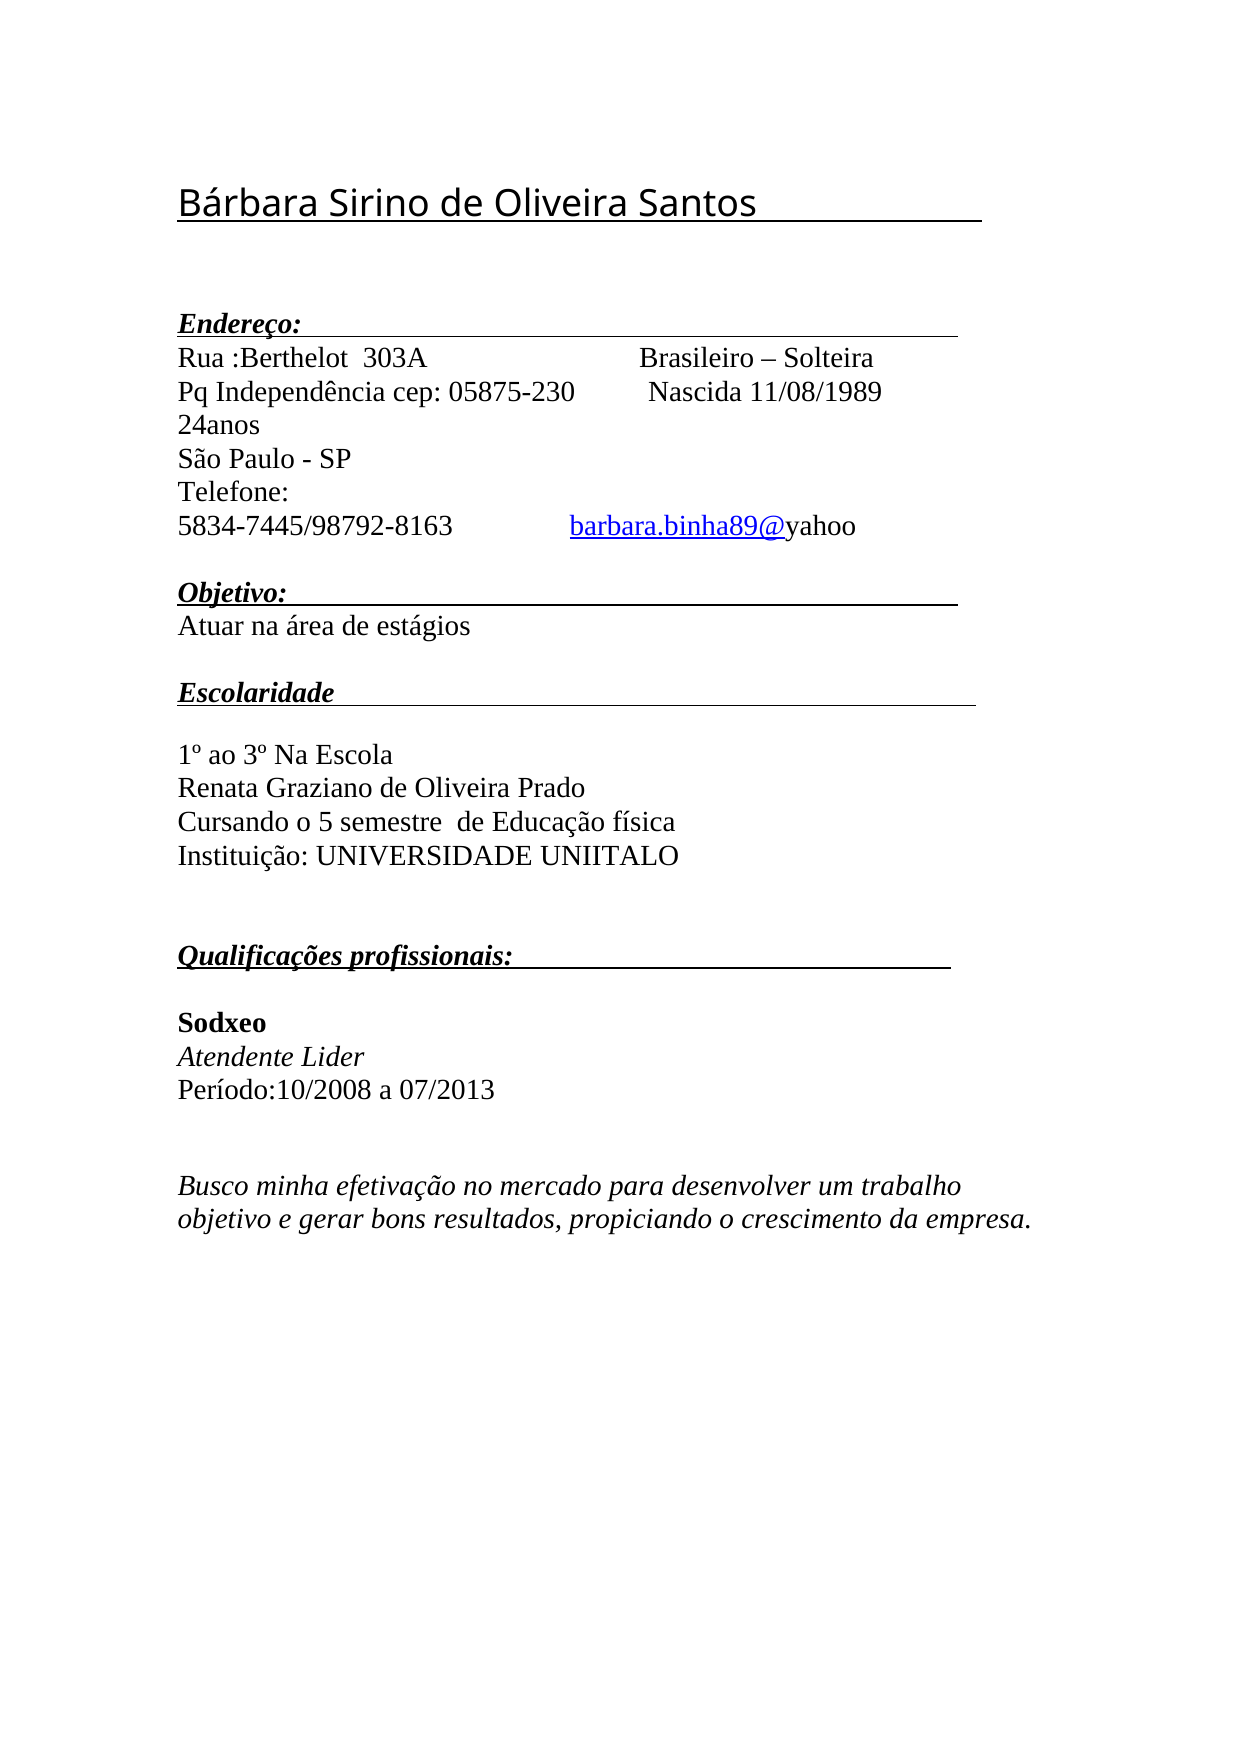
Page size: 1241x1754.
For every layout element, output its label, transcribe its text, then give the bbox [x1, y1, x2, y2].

text Endereço: Rua :Berthelot 303A Brasileiro – Solteira Pq Independência cep: 05875-230 Nascida 11/08/1989 24anos São Paulo - SP Telefone: 5834-7445/98792-8163 barbara.binha89@yahoo [177, 307, 1063, 541]
text Qualificações profissionais: Sodxeo Atendente Lider [177, 938, 1063, 1072]
text Busco minha efetivação no mercado para desenvolver um trabalho objetivo e gerar bons resultados, propiciando o crescimento da empresa. [177, 1168, 1063, 1235]
text Cursando o 5 semestre de Educação física [177, 804, 1063, 838]
text Renata Graziano de Oliveira Prado [177, 771, 1063, 804]
text Escolaridade [177, 676, 1063, 737]
text Instituição: UNIVERSIDADE UNIITALO [177, 838, 1063, 871]
text Período:10/2008 a 07/2013 [177, 1072, 1063, 1134]
text Bárbara Sirino de Oliveira Santos [177, 176, 1063, 307]
text Objetivo: [177, 575, 1063, 608]
text 1º ao 3º Na Escola [177, 737, 1063, 771]
text Atuar na área de estágios [177, 608, 1063, 642]
